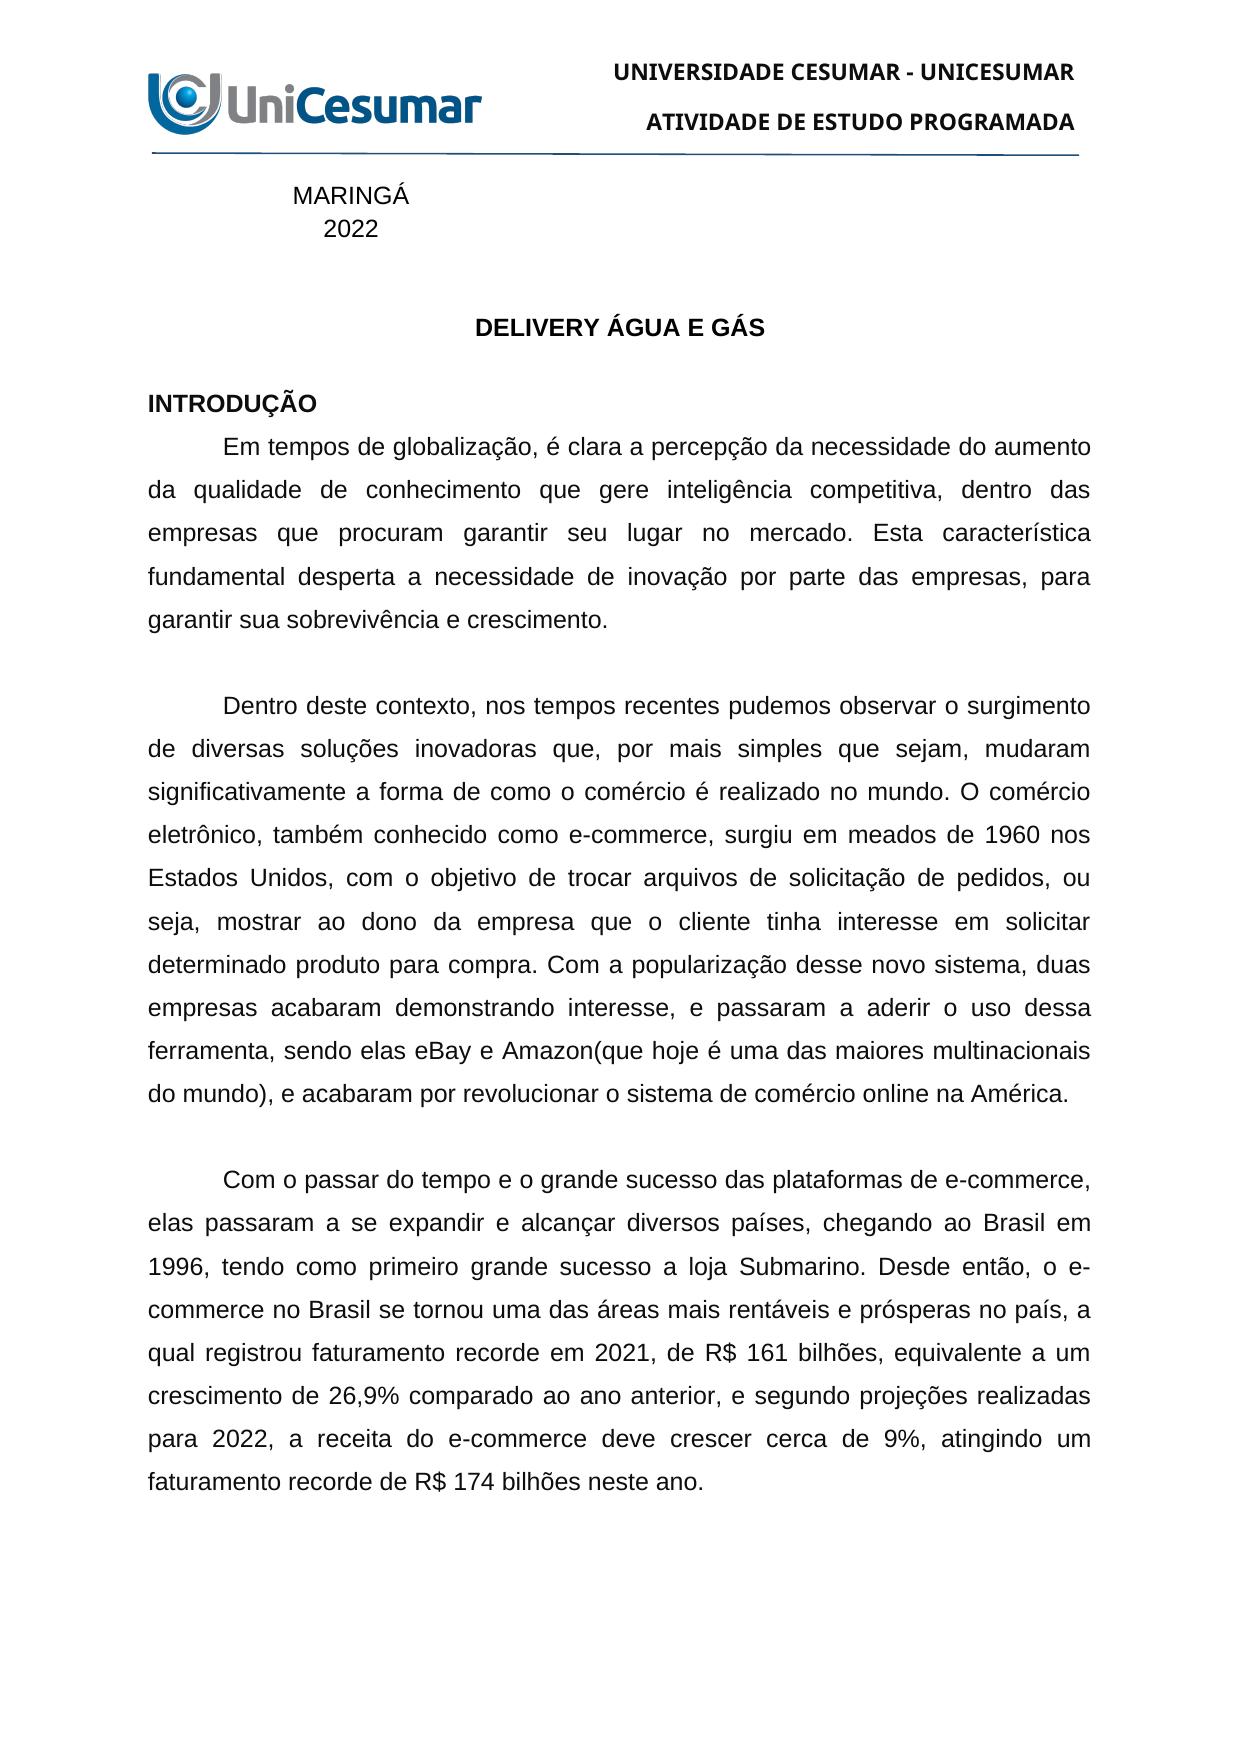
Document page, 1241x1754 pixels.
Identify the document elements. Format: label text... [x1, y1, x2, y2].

text Com o passar do tempo e o grande sucesso das plataformas de e-commerce, elas passaram a se expandir e alcançar diversos países, chegando ao Brasil em 1996, tendo como primeiro grande sucesso a loja Submarino. Desde então, o e-commerce no Brasil se tornou uma das áreas mais rentáveis e prósperas no país, a qual registrou faturamento recorde em 2021, de R$ 161 bilhões, equivalente a um crescimento de 26,9% comparado ao ano anterior, e segundo projeções realizadas para 2022, a receita do e-commerce deve crescer cerca de 9%, atingindo um faturamento recorde de R$ 174 bilhões neste ano. [148, 1165, 1092, 1496]
text DELIVERY ÁGUA E GÁS [148, 313, 1092, 342]
text Dentro deste contexto, nos tempos recentes pudemos observar o surgimento de diversas soluções inovadoras que, por mais simples que sejam, mudaram significativamente a forma de como o comércio é realizado no mundo. O comércio eletrônico, também conhecido como e-commerce, surgiu em meados de 1960 nos Estados Unidos, com o objetivo de trocar arquivos de solicitação de pedidos, ou seja, mostrar ao dono da empresa que o cliente tinha interesse em solicitar determinado produto para compra. Com a popularização desse novo sistema, duas empresas acabaram demonstrando interesse, e passaram a aderir o uso dessa ferramenta, sendo elas eBay e Amazon(que hoje é uma das maiores multinacionais do mundo), e acabaram por revolucionar o sistema de comércio online na América. [148, 691, 1092, 1108]
text INTRODUÇÃO [148, 389, 1092, 418]
text MARINGÁ [148, 181, 1092, 209]
text 2022 [148, 214, 1092, 242]
picture [147, 73, 483, 136]
text Em tempos de globalização, é clara a percepção da necessidade do aumento da qualidade de conhecimento que gere inteligência competitiva, dentro das empresas que procuram garantir seu lugar no mercado. Esta característica fundamental desperta a necessidade de inovação por parte das empresas, para garantir sua sobrevivência e crescimento. [148, 432, 1092, 633]
